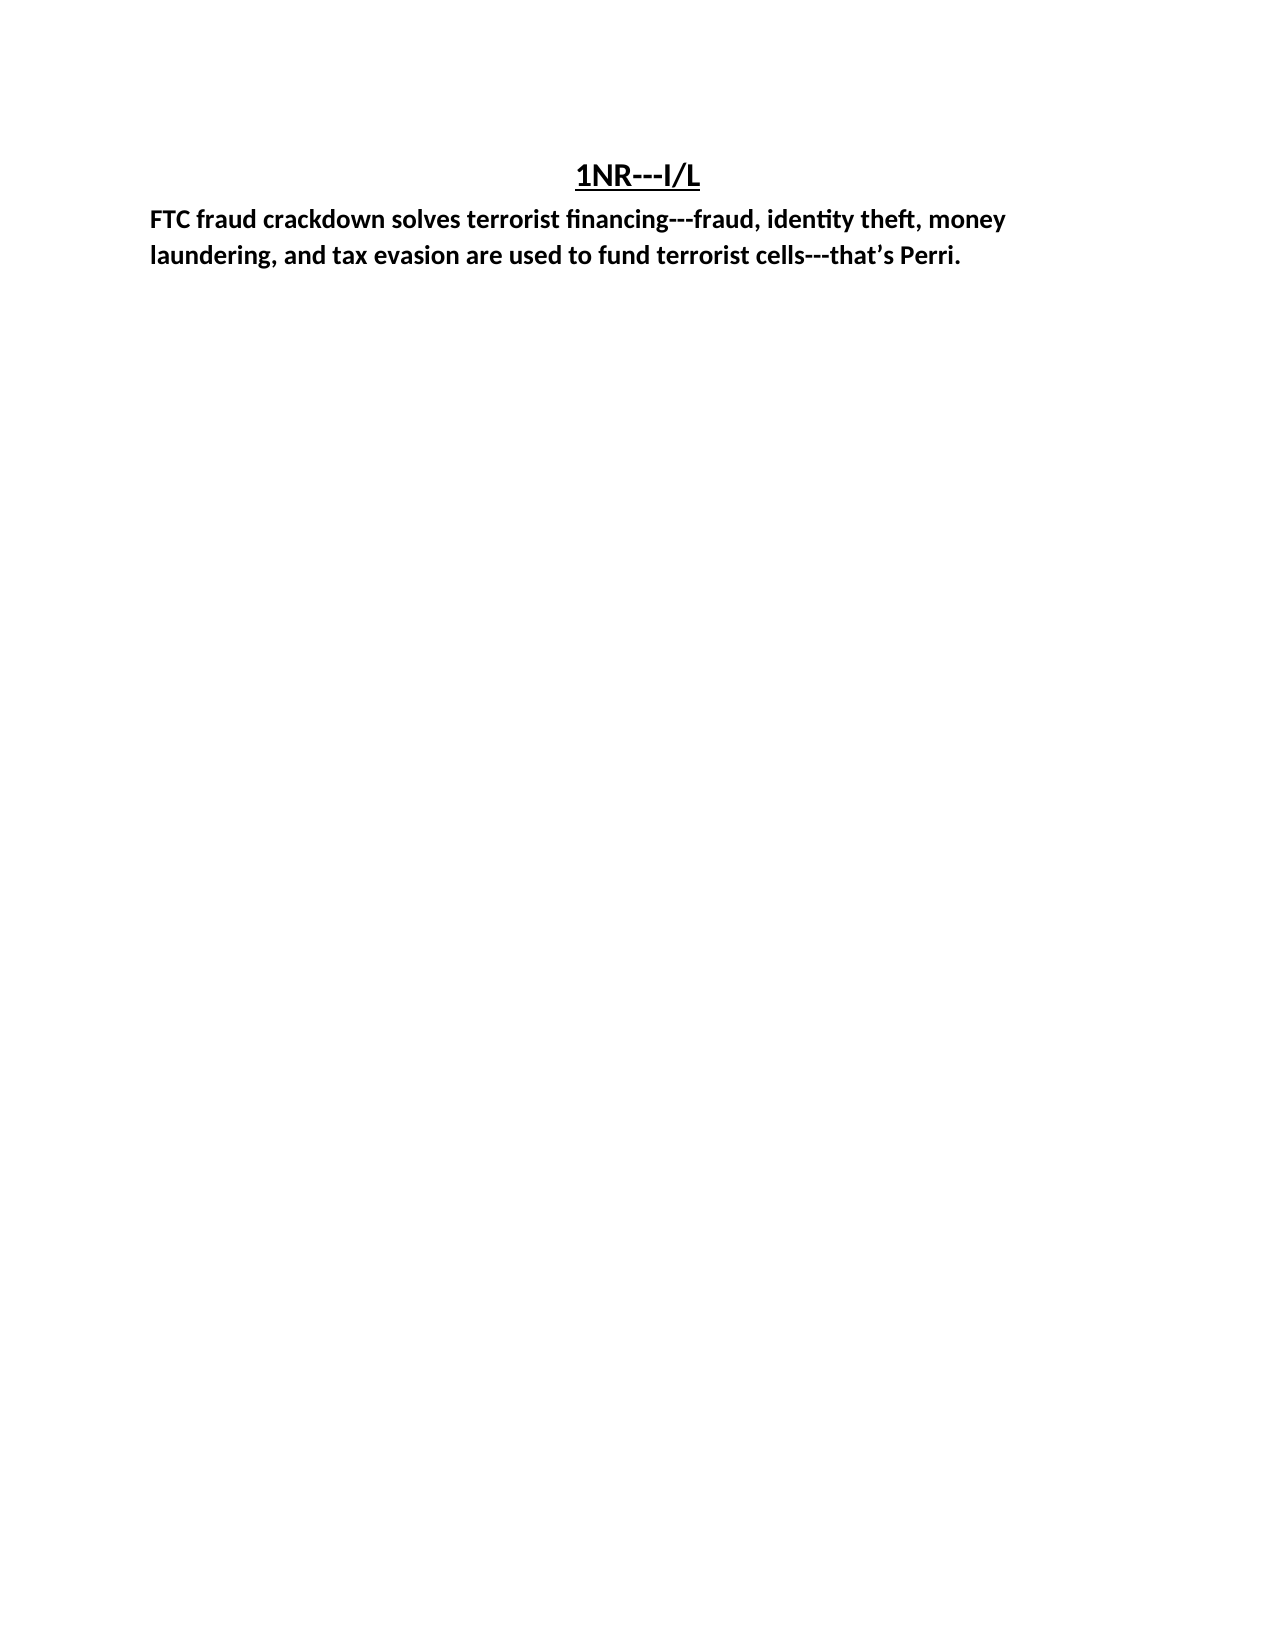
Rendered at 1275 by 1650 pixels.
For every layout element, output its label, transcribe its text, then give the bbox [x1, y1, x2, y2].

subtitle FTC fraud crackdown solves terrorist financing---fraud, identity theft, money laundering, and tax evasion are used to fund terrorist cells---that’s Perri. [150, 202, 1125, 271]
subtitle 1NR---I/L [150, 154, 1125, 195]
